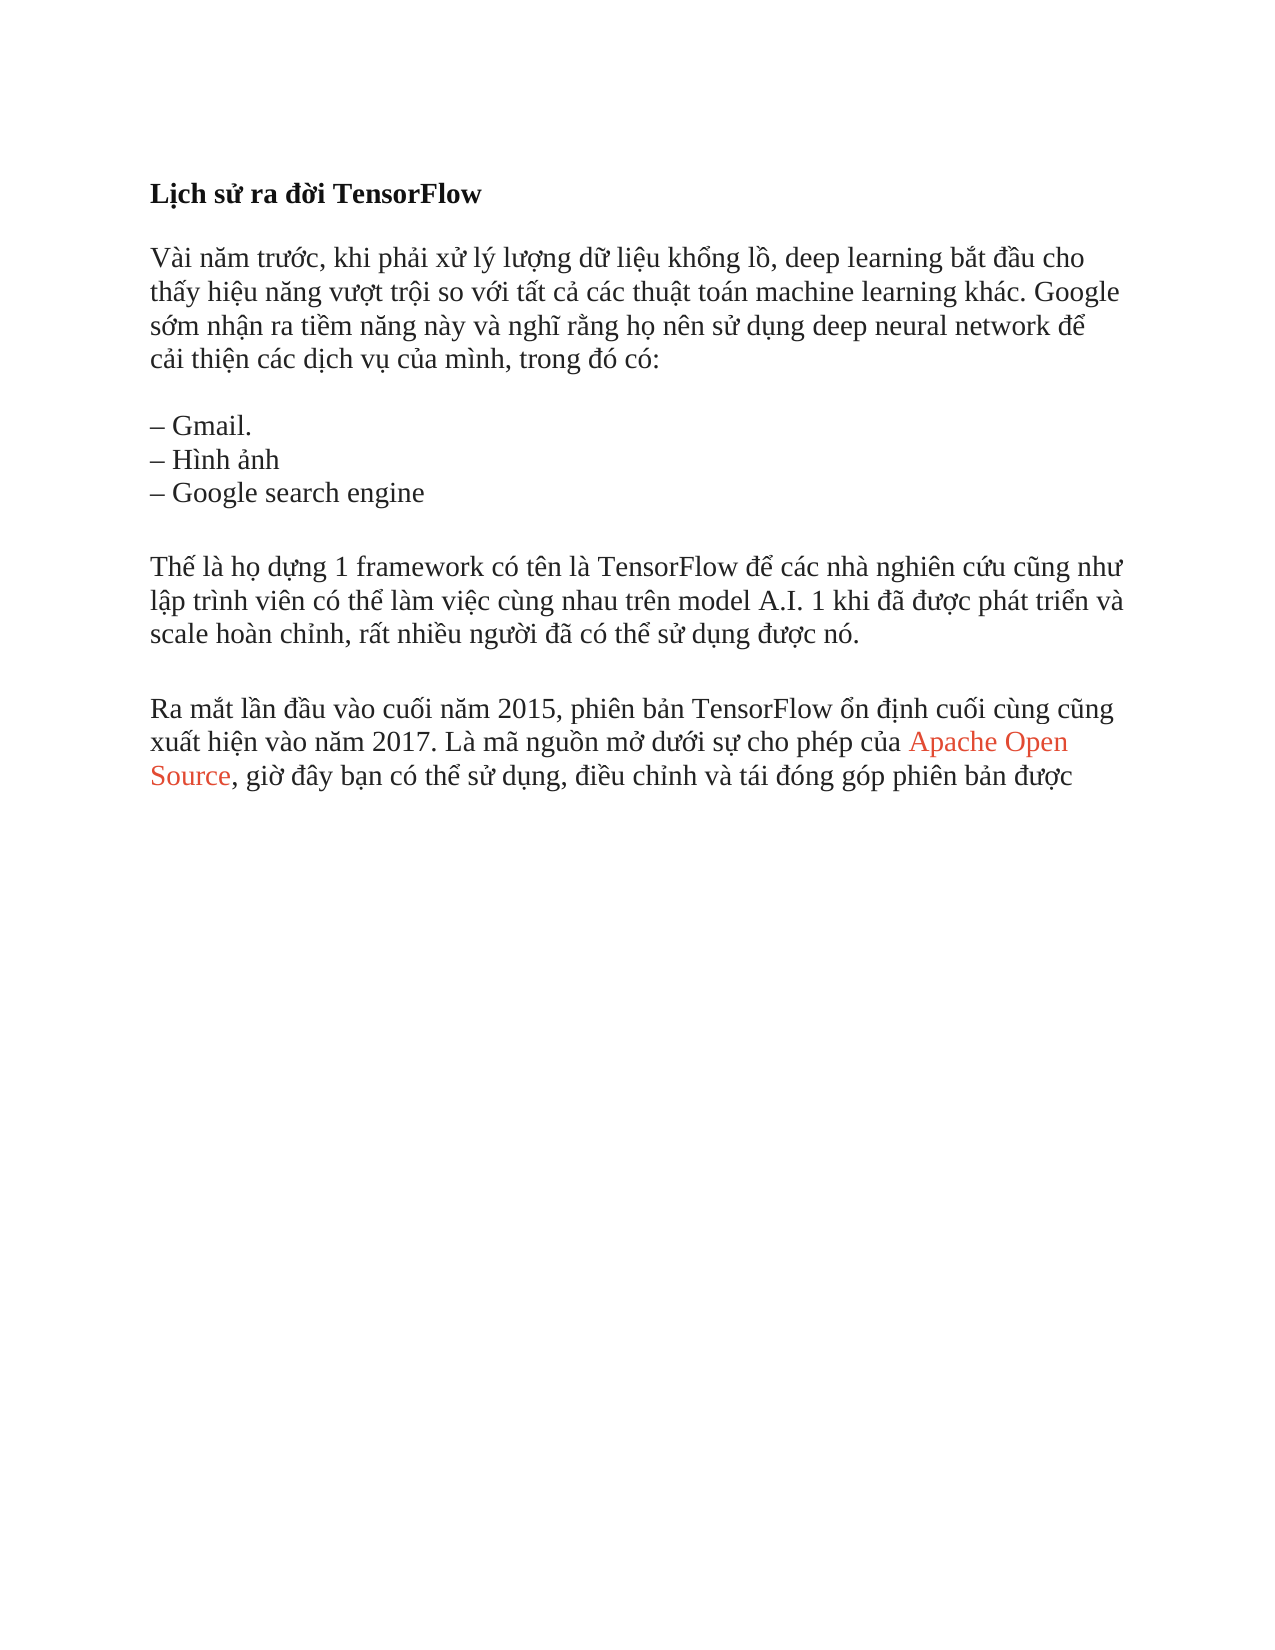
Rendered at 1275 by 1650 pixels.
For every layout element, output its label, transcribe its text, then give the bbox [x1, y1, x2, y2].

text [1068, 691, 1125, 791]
subtitle Lịch sử ra đời TensorFlow [150, 150, 1125, 209]
text Thế là họ dựng 1 framework có tên là TensorFlow để các nhà nghiên cứu cũng như lập trình viên có thể làm việc cùng nhau trên model A.I. 1 khi đã được phát triển và scale hoàn chỉnh, rất nhiều người đã có thể sử dụng được nó. [150, 549, 1125, 650]
text Vài năm trước, khi phải xử lý lượng dữ liệu khổng lồ, deep learning bắt đầu cho thấy hiệu năng vượt trội so với tất cả các thuật toán machine learning khác. Google sớm nhận ra tiềm năng này và nghĩ rằng họ nên sử dụng deep neural network để cải thiện các dịch vụ của mình, trong đó có: – Gmail. – Hình ảnh – Google search engine [150, 241, 1125, 509]
